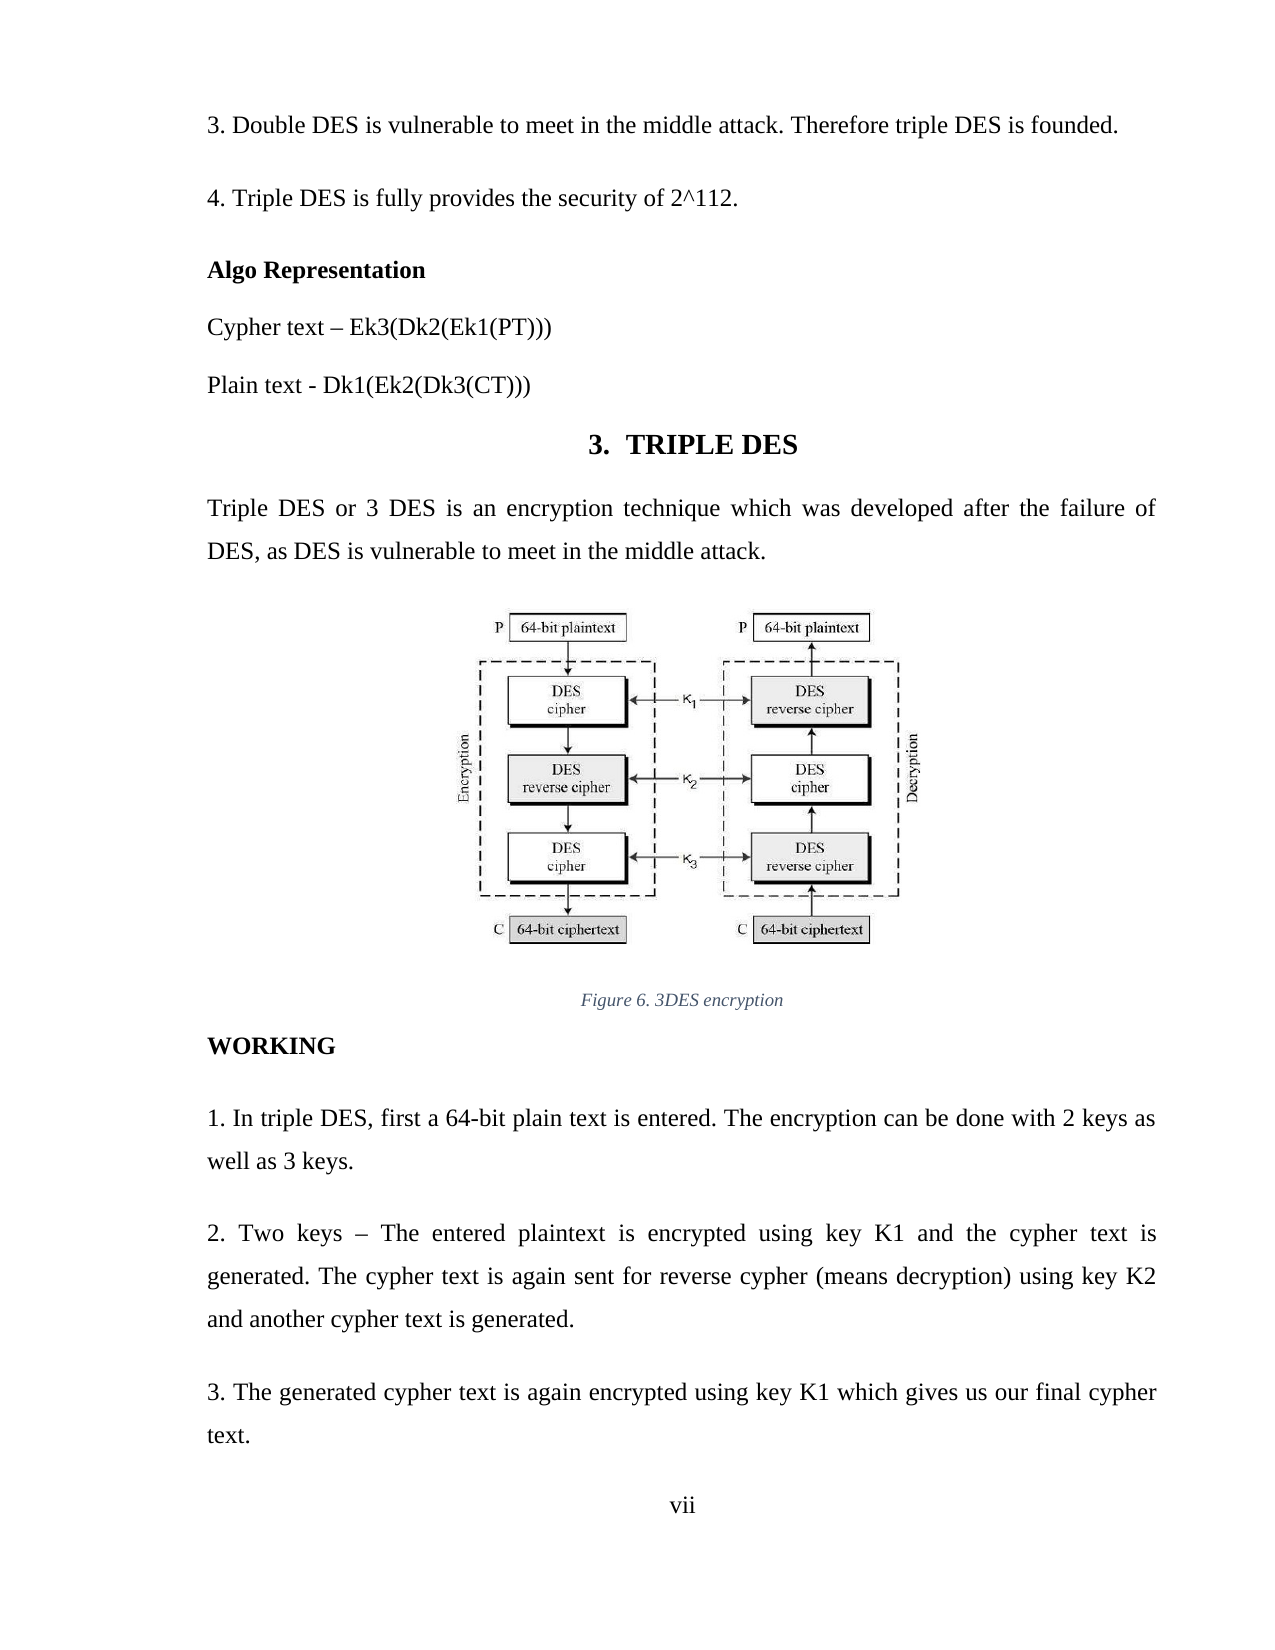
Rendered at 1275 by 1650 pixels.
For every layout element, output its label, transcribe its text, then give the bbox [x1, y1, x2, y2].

text Cypher text – Ek3(Dk2(Ek1(PT))) [207, 312, 1158, 341]
text Plain text - Dk1(Ek2(Dk3(CT))) [207, 370, 1158, 399]
text 2. Two keys – The entered plaintext is encrypted using key K1 and the cypher text is generated. The cypher text is again sent for reverse cypher (means decryption) using key K2 and another cypher text is generated. [207, 1218, 1158, 1333]
text Triple DES or 3 DES is an encryption technique which was developed after the failure of DES, as DES is vulnerable to meet in the middle attack. [207, 493, 1158, 565]
picture [444, 608, 921, 945]
subtitle TRIPLE DES [228, 427, 1158, 461]
text 3. The generated cypher text is again encrypted using key K1 which gives us our final cypher text. [207, 1377, 1158, 1449]
text Algo Representation [207, 255, 1158, 284]
text 3. Double DES is vulnerable to meet in the middle attack. Therefore triple DES is founded. [207, 111, 1158, 139]
text 4. Triple DES is fully provides the security of 2^112. [207, 183, 1158, 212]
text WORKING [207, 1031, 1158, 1059]
text 1. In triple DES, first a 64-bit plain text is entered. The encryption can be done with 2 keys as well as 3 keys. [207, 1103, 1158, 1175]
